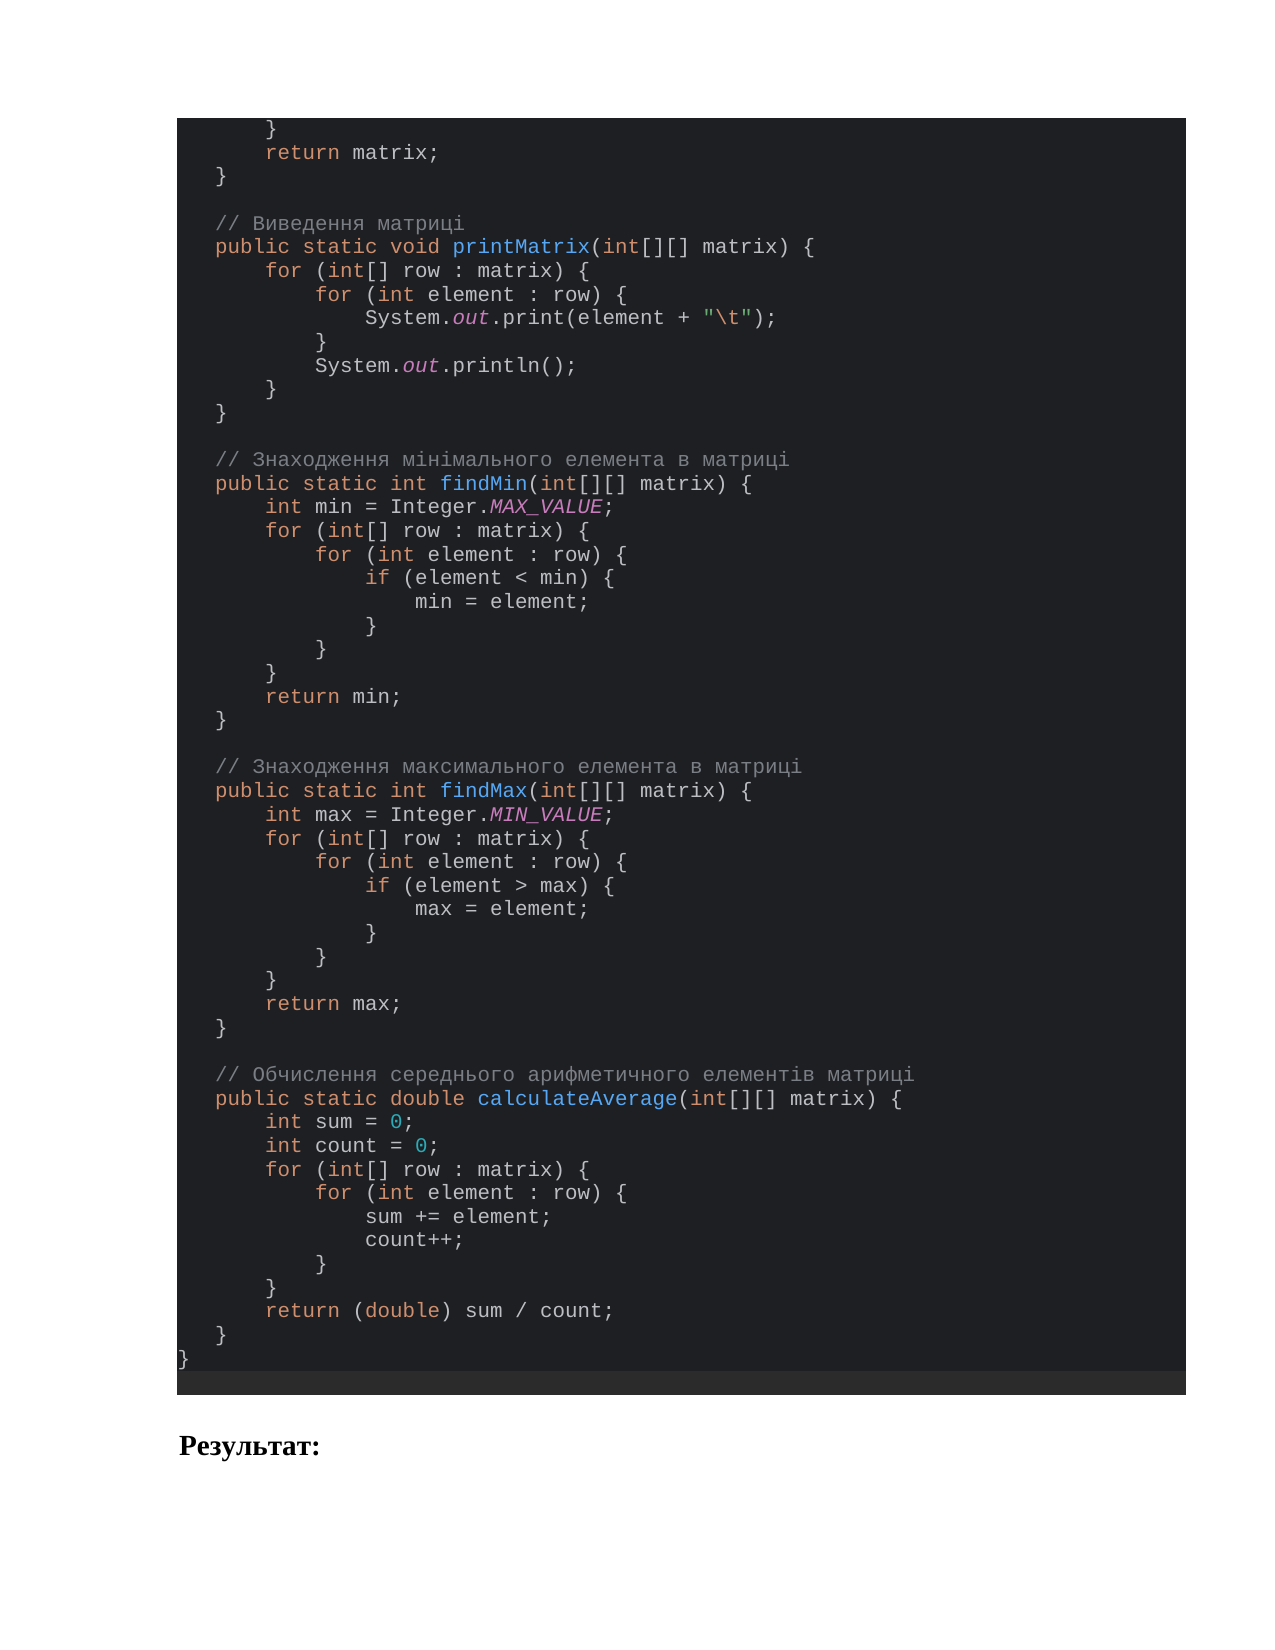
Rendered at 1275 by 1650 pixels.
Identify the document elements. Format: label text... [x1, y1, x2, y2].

text for (int[] row : matrix) { [177, 827, 1186, 851]
text public static void printMatrix(int[][] matrix) { [177, 236, 1186, 260]
text public static int findMax(int[][] matrix) { [177, 780, 1186, 804]
text } [177, 615, 1186, 638]
text } [177, 709, 1186, 733]
text } [177, 969, 1186, 993]
text } [177, 378, 1186, 402]
text for (int element : row) { [177, 851, 1186, 875]
text } [177, 331, 1186, 354]
text // Знаходження мінімального елемента в матриці [177, 449, 1186, 473]
text for (int element : row) { [177, 284, 1186, 307]
text int count = 0; [177, 1135, 1186, 1158]
text for (int[] row : matrix) { [177, 520, 1186, 544]
text } [177, 1348, 1186, 1371]
text // Обчислення середнього арифметичного елементів матриці [177, 1064, 1186, 1088]
text } [177, 946, 1186, 969]
text int min = Integer.MAX_VALUE; [177, 496, 1186, 520]
text } [177, 662, 1186, 686]
text } [177, 1324, 1186, 1348]
text for (int[] row : matrix) { [177, 1158, 1186, 1182]
text } [177, 922, 1186, 946]
text } [177, 1277, 1186, 1300]
text count++; [177, 1229, 1186, 1253]
text // Знаходження максимального елемента в матриці [177, 757, 1186, 780]
text int max = Integer.MIN_VALUE; [177, 804, 1186, 827]
text if (element < min) { [177, 567, 1186, 591]
text } [177, 1017, 1186, 1040]
text } [177, 165, 1186, 189]
text public static double calculateAverage(int[][] matrix) { [177, 1088, 1186, 1111]
text for (int[] row : matrix) { [177, 260, 1186, 284]
text return max; [177, 993, 1186, 1017]
text int sum = 0; [177, 1111, 1186, 1135]
text min = element; [177, 591, 1186, 615]
text } [177, 1253, 1186, 1277]
text } [177, 402, 1186, 426]
text System.out.println(); [177, 354, 1186, 378]
text if (element > max) { [177, 875, 1186, 898]
text sum += element; [177, 1206, 1186, 1229]
text System.out.print(element + "\t"); [177, 307, 1186, 331]
text for (int element : row) { [177, 544, 1186, 567]
text Результат: [179, 1428, 1186, 1462]
text for (int element : row) { [177, 1182, 1186, 1206]
text max = element; [177, 898, 1186, 922]
text } [177, 118, 1186, 142]
text return min; [177, 686, 1186, 709]
text } [177, 638, 1186, 662]
text public static int findMin(int[][] matrix) { [177, 473, 1186, 496]
text return matrix; [177, 142, 1186, 165]
text return (double) sum / count; [177, 1300, 1186, 1324]
text // Виведення матриці [177, 213, 1186, 236]
